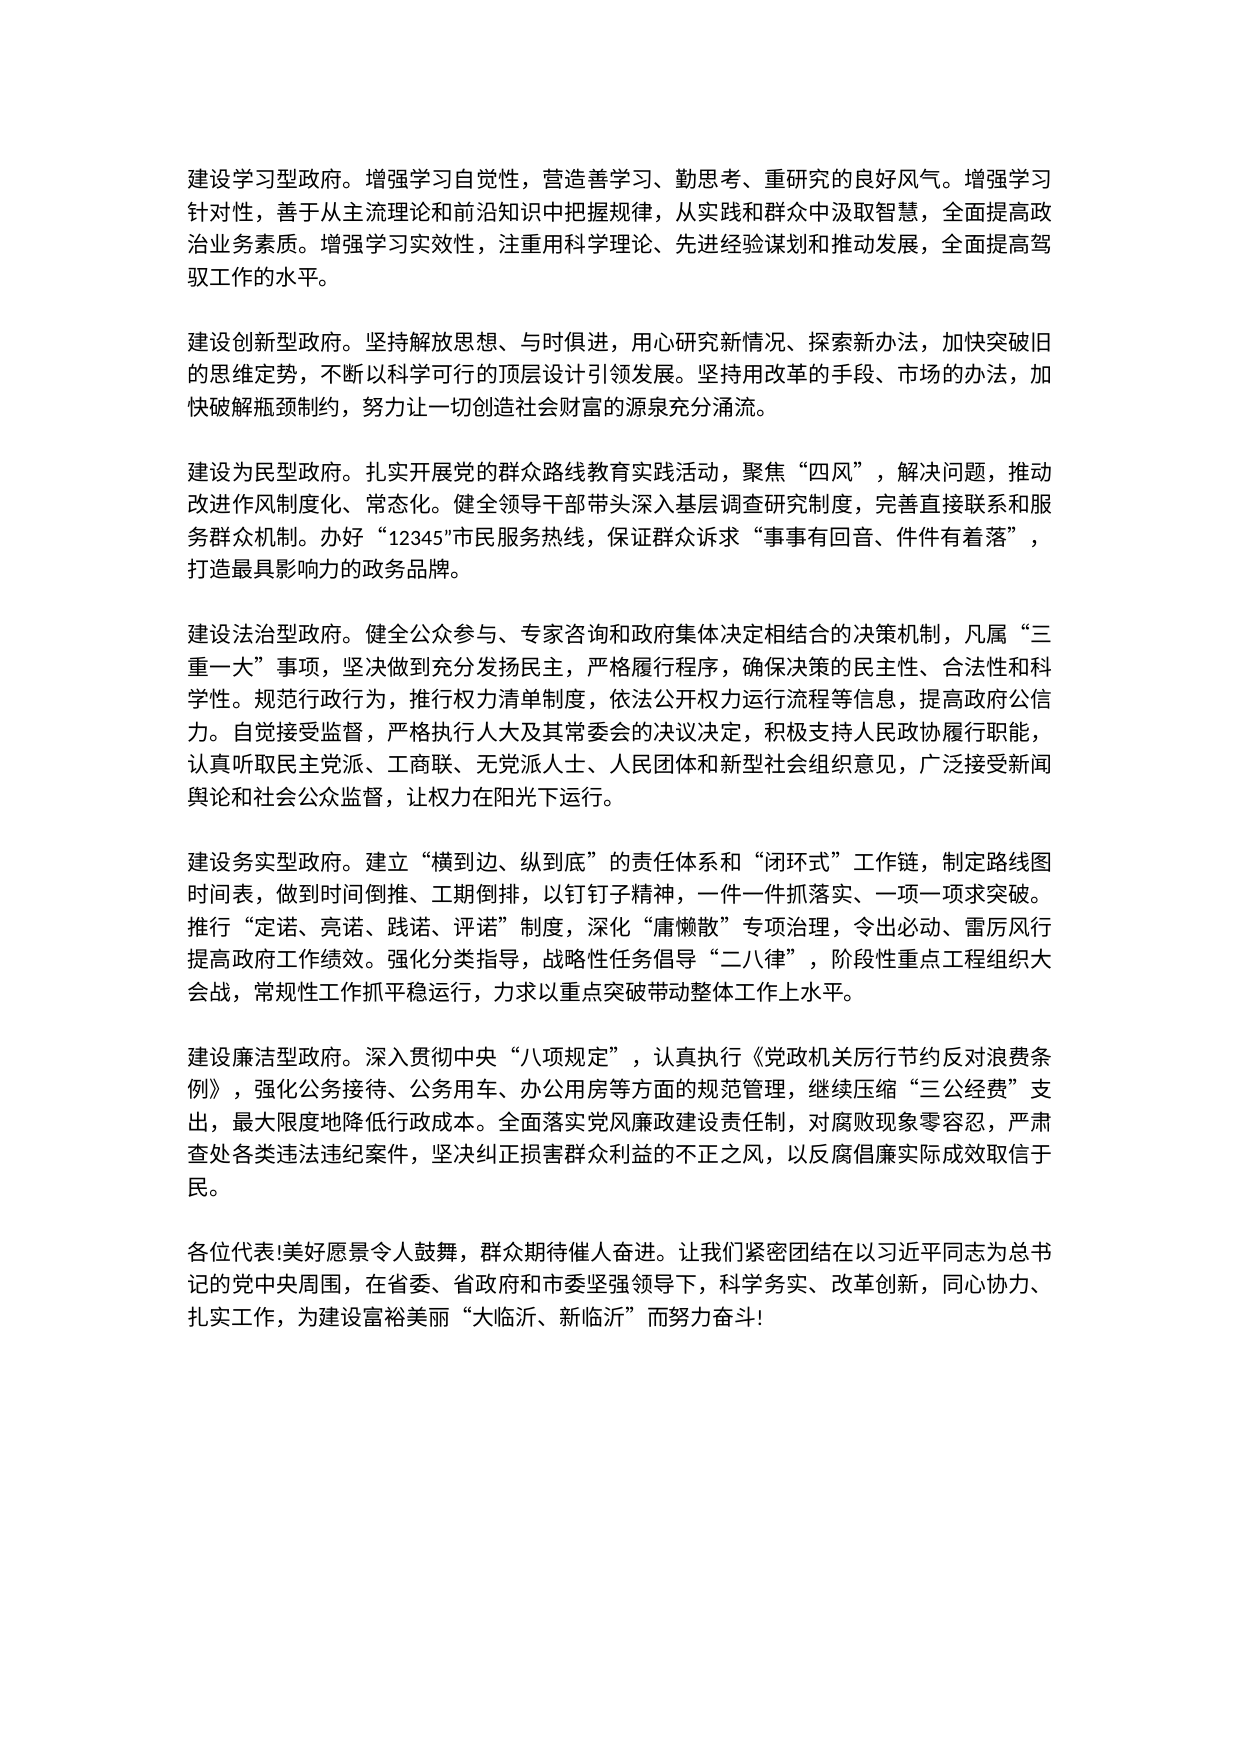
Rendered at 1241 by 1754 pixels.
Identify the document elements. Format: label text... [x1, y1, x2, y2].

text 建设廉洁型政府。深入贯彻中央“八项规定”，认真执行《党政机关厉行节约反对浪费条例》，强化公务接待、公务用车、办公用房等方面的规范管理，继续压缩“三公经费”支出，最大限度地降低行政成本。全面落实党风廉政建设责任制，对腐败现象零容忍，严肃查处各类违法违纪案件，坚决纠正损害群众利益的不正之风，以反腐倡廉实际成效取信于民。 [187, 1039, 1053, 1202]
text 建设学习型政府。增强学习自觉性，营造善学习、勤思考、重研究的良好风气。增强学习针对性，善于从主流理论和前沿知识中把握规律，从实践和群众中汲取智慧，全面提高政治业务素质。增强学习实效性，注重用科学理论、先进经验谋划和推动发展，全面提高驾驭工作的水平。 [187, 162, 1053, 292]
text 建设创新型政府。坚持解放思想、与时俱进，用心研究新情况、探索新办法，加快突破旧的思维定势，不断以科学可行的顶层设计引领发展。坚持用改革的手段、市场的办法，加快破解瓶颈制约，努力让一切创造社会财富的源泉充分涌流。 [187, 324, 1053, 422]
text 建设务实型政府。建立“横到边、纵到底”的责任体系和“闭环式”工作链，制定路线图、时间表，做到时间倒推、工期倒排，以钉钉子精神，一件一件抓落实、一项一项求突破。推行“定诺、亮诺、践诺、评诺”制度，深化“庸懒散”专项治理，令出必动、雷厉风行，提高政府工作绩效。强化分类指导，战略性任务倡导“二八律”，阶段性重点工程组织大会战，常规性工作抓平稳运行，力求以重点突破带动整体工作上水平。 [187, 844, 1053, 1007]
text 建设法治型政府。健全公众参与、专家咨询和政府集体决定相结合的决策机制，凡属“三重一大”事项，坚决做到充分发扬民主，严格履行程序，确保决策的民主性、合法性和科学性。规范行政行为，推行权力清单制度，依法公开权力运行流程等信息，提高政府公信力。自觉接受监督，严格执行人大及其常委会的决议决定，积极支持人民政协履行职能，认真听取民主党派、工商联、无党派人士、人民团体和新型社会组织意见，广泛接受新闻舆论和社会公众监督，让权力在阳光下运行。 [187, 617, 1053, 812]
text 建设为民型政府。扎实开展党的群众路线教育实践活动，聚焦“四风”，解决问题，推动改进作风制度化、常态化。健全领导干部带头深入基层调查研究制度，完善直接联系和服务群众机制。办好“12345”市民服务热线，保证群众诉求“事事有回音、件件有着落”，打造最具影响力的政务品牌。 [187, 454, 1053, 584]
text 各位代表!美好愿景令人鼓舞，群众期待催人奋进。让我们紧密团结在以习近平同志为总书记的党中央周围，在省委、省政府和市委坚强领导下，科学务实、改革创新，同心协力、扎实工作，为建设富裕美丽“大临沂、新临沂”而努力奋斗! [187, 1234, 1053, 1332]
